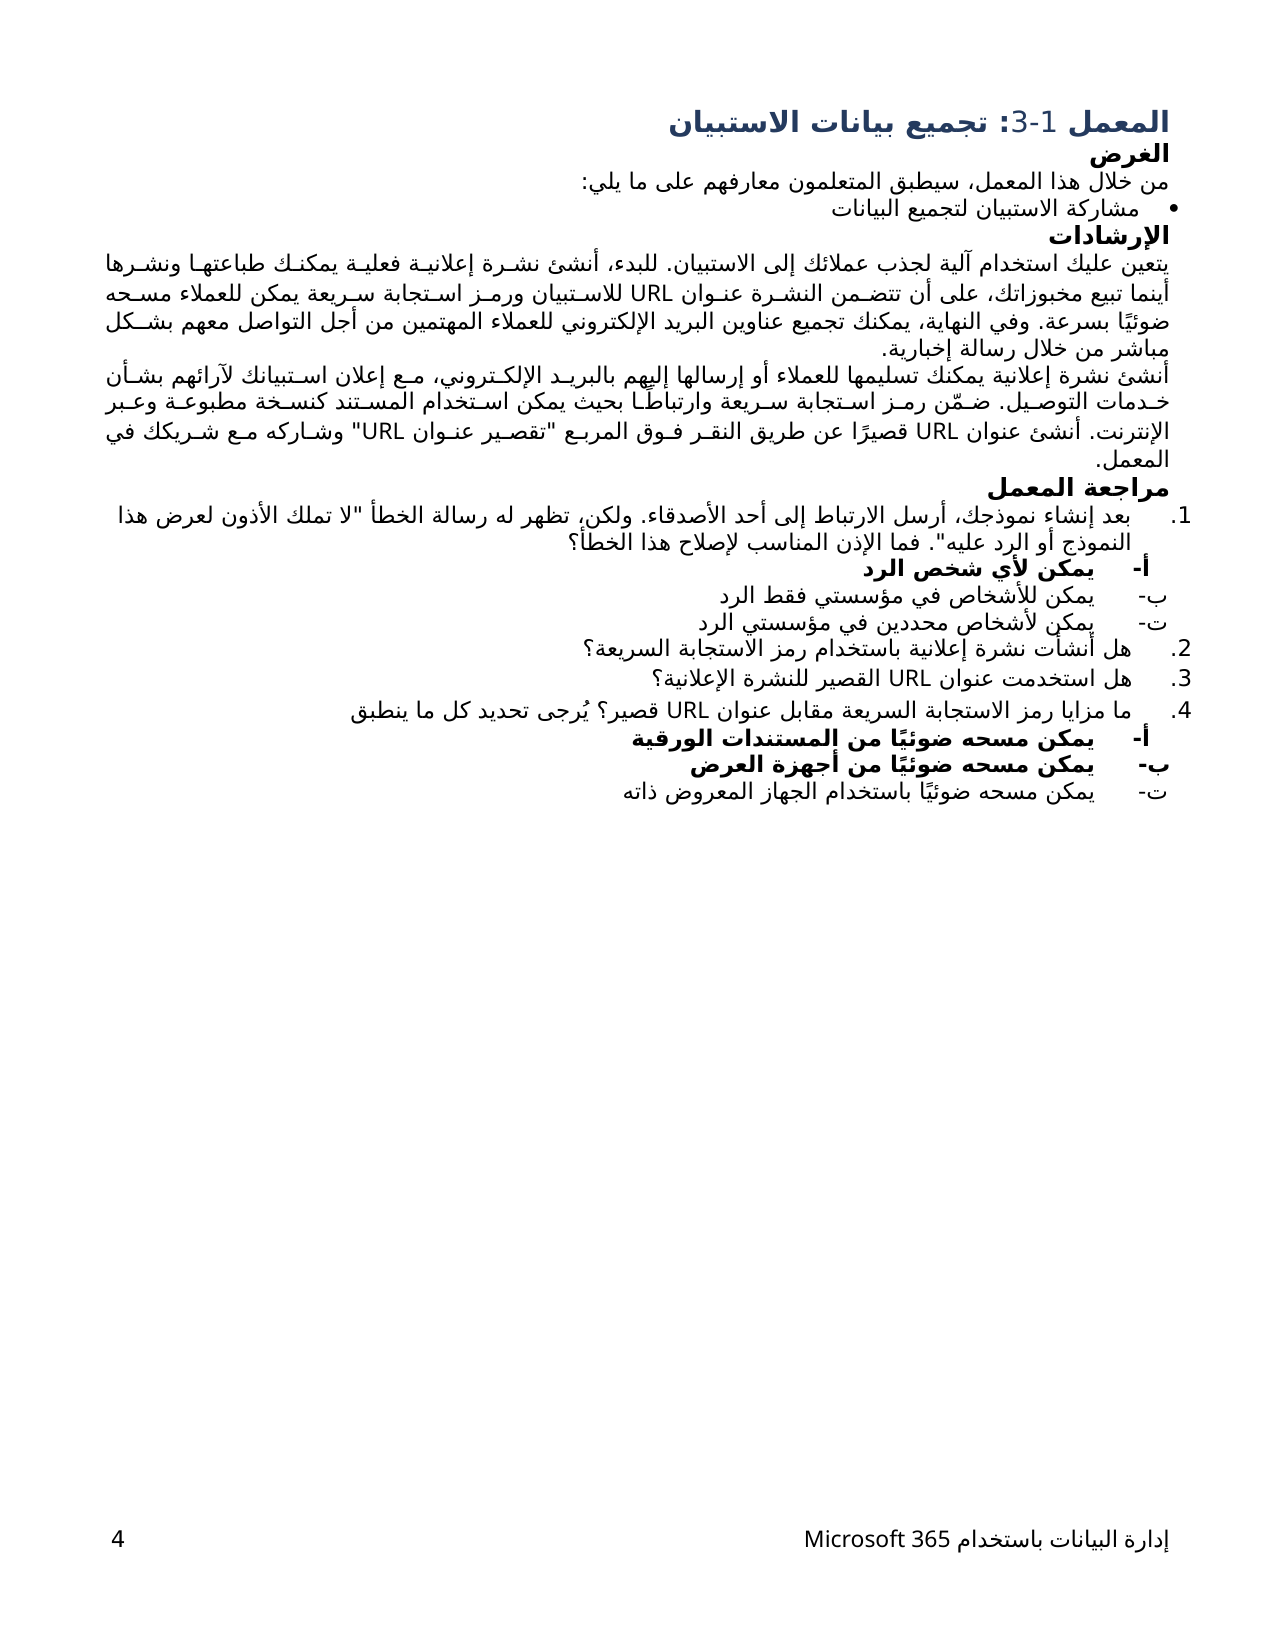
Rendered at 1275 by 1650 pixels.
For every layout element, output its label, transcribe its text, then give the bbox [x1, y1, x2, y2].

list يمكن مسحه ضوئيًا من المستندات الورقية [105, 725, 1132, 751]
text أنشئ نشرة إعلانية يمكنك تسليمها للعملاء أو إرسالها إليهم بالبريد الإلكتروني، مع إعلان استبيانك لآرائهم بشأن خدمات التوصيل. ضمّن رمز استجابة سريعة وارتباطًا بحيث يمكن استخدام المستند كنسخة مطبوعة وعبر الإنترنت. أنشئ عنوان URL قصيرًا عن طريق النقر فوق المربع "تقصير عنوان URL" وشاركه مع شريكك في المعمل. [105, 362, 1170, 473]
list يمكن للأشخاص في مؤسستي فقط الرد [105, 582, 1168, 609]
subtitle مراجعة المعمل [105, 473, 1170, 502]
subtitle الغرض [105, 139, 1170, 168]
text من خلال هذا المعمل، سيطبق المتعلمون معارفهم على ما يلي: [105, 168, 1170, 195]
list يمكن لأي شخص الرد [105, 556, 1132, 582]
list مشاركة الاستبيان لتجميع البيانات [105, 195, 1170, 221]
list ما مزايا رمز الاستجابة السريعة مقابل عنوان URL قصير؟ يُرجى تحديد كل ما ينطبق [105, 693, 1170, 725]
text يتعين عليك استخدام آلية لجذب عملائك إلى الاستبيان. للبدء، أنشئ نشرة إعلانية فعلية يمكنك طباعتها ونشرها أينما تبيع مخبوزاتك، على أن تتضمن النشرة عنوان URL للاستبيان ورمز استجابة سريعة يمكن للعملاء مسحه ضوئيًا بسرعة. وفي النهاية، يمكنك تجميع عناوين البريد الإلكتروني للعملاء المهتمين من أجل التواصل معهم بشكل مباشر من خلال رسالة إخبارية. [105, 251, 1170, 362]
list يمكن لأشخاص محددين في مؤسستي الرد [105, 609, 1168, 636]
subtitle الإرشادات [105, 221, 1170, 251]
list هل استخدمت عنوان URL القصير للنشرة الإعلانية؟ [105, 662, 1170, 693]
subtitle المعمل 1-3: تجميع بيانات الاستبيان [105, 105, 1170, 139]
list هل أنشأت نشرة إعلانية باستخدام رمز الاستجابة السريعة؟ [105, 636, 1170, 662]
list يمكن مسحه ضوئيًا من أجهزة العرض [105, 751, 1168, 778]
list يمكن مسحه ضوئيًا باستخدام الجهاز المعروض ذاته [105, 778, 1168, 805]
list بعد إنشاء نموذجك، أرسل الارتباط إلى أحد الأصدقاء. ولكن، تظهر له رسالة الخطأ "لا تملك الأذون لعرض هذا النموذج أو الرد عليه". فما الإذن المناسب لإصلاح هذا الخطأ؟ [105, 502, 1170, 556]
